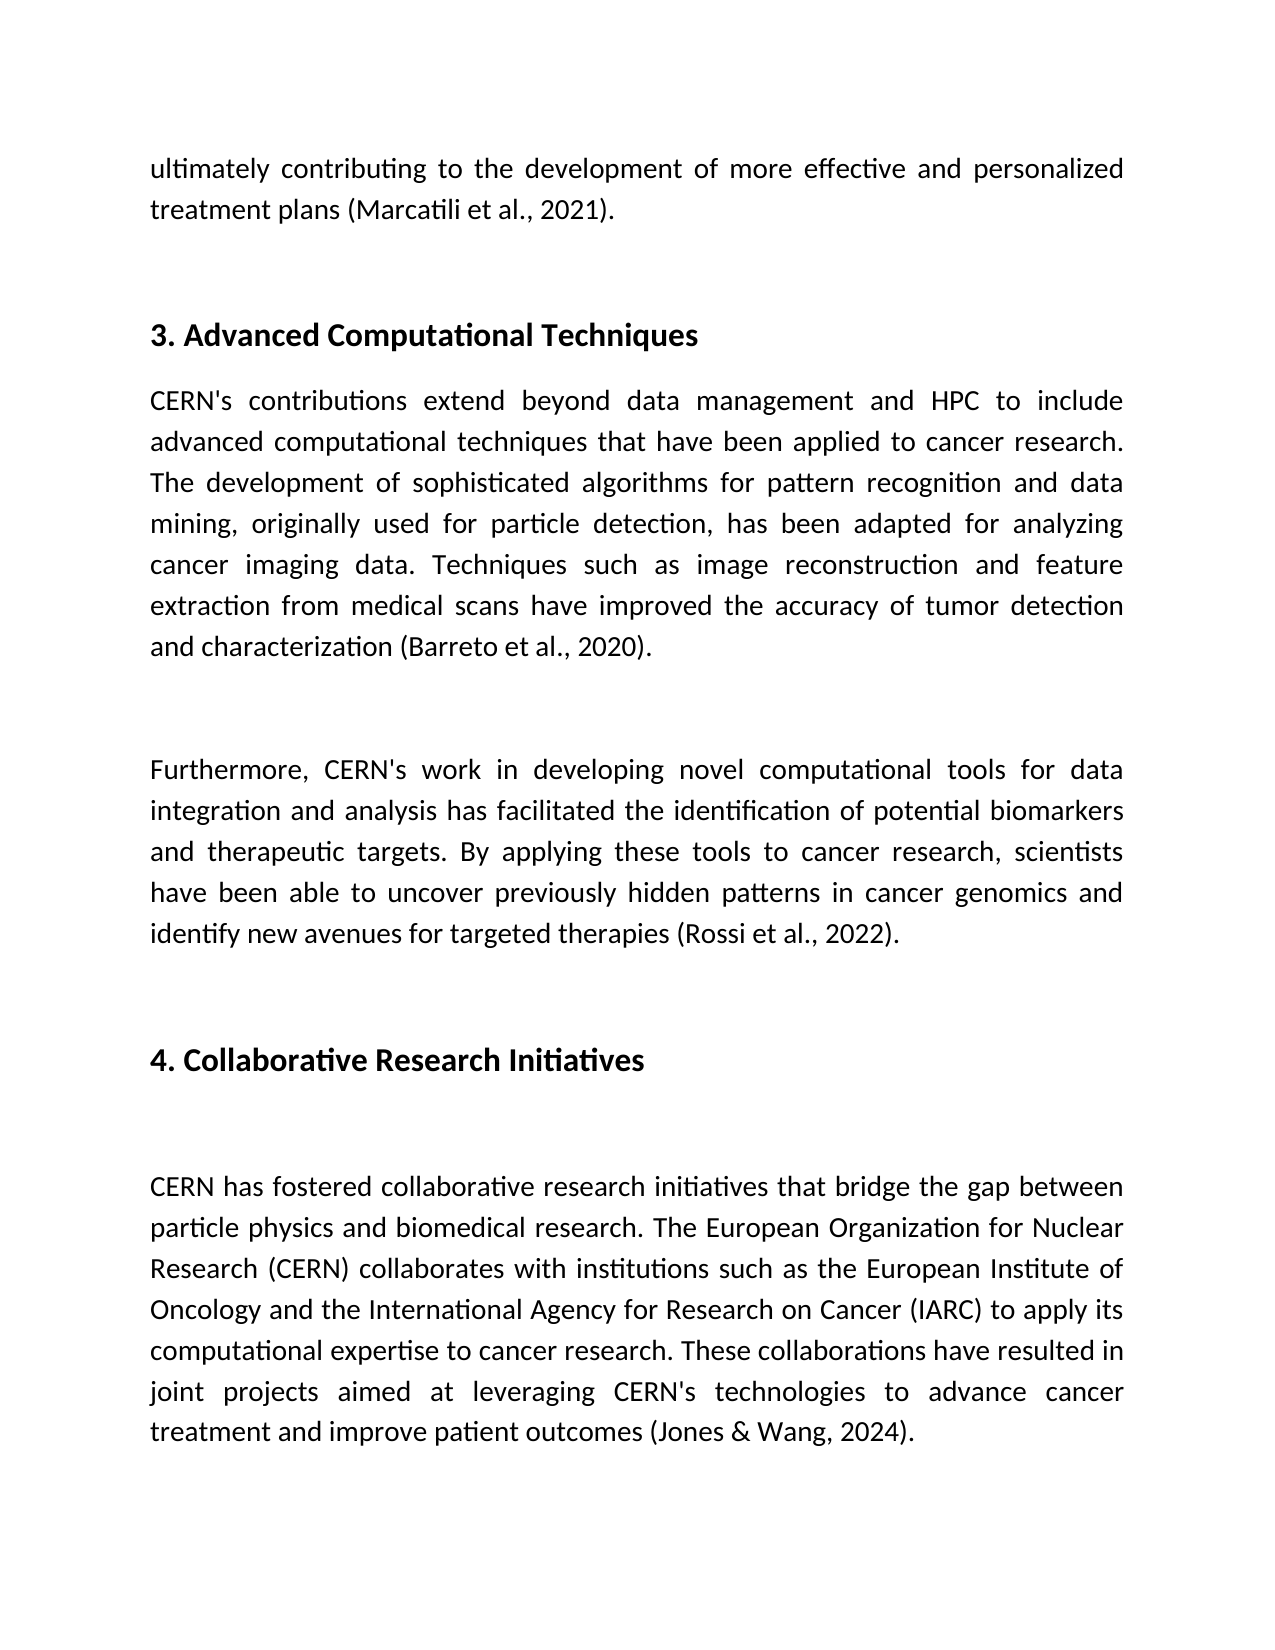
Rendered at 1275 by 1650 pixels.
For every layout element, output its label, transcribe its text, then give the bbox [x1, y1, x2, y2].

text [150, 150, 1125, 227]
text CERN has fostered collaborative research initiatives that bridge the gap between particle physics and biomedical research. The European Organization for Nuclear Research (CERN) collaborates with institutions such as the European Institute of Oncology and the International Agency for Research on Cancer (IARC) to apply its computational expertise to cancer research. These collaborations have resulted in joint projects aimed at leveraging CERN's technologies to advance cancer treatment and improve patient outcomes (Jones & Wang, 2024). [150, 1168, 1125, 1449]
text 3. Advanced Computational Techniques [150, 314, 1125, 355]
text Furthermore, CERN's work in developing novel computational tools for data integration and analysis has facilitated the identification of potential biomarkers and therapeutic targets. By applying these tools to cancer research, scientists have been able to uncover previously hidden patterns in cancer genomics and identify new avenues for targeted therapies (Rossi et al., 2022). [150, 751, 1125, 951]
text CERN's contributions extend beyond data management and HPC to include advanced computational techniques that have been applied to cancer research. The development of sophisticated algorithms for pattern recognition and data mining, originally used for particle detection, has been adapted for analyzing cancer imaging data. Techniques such as image reconstruction and feature extraction from medical scans have improved the accuracy of tumor detection and characterization (Barreto et al., 2020). [150, 382, 1125, 663]
text 4. Collaborative Research Initiatives [150, 1038, 1125, 1079]
